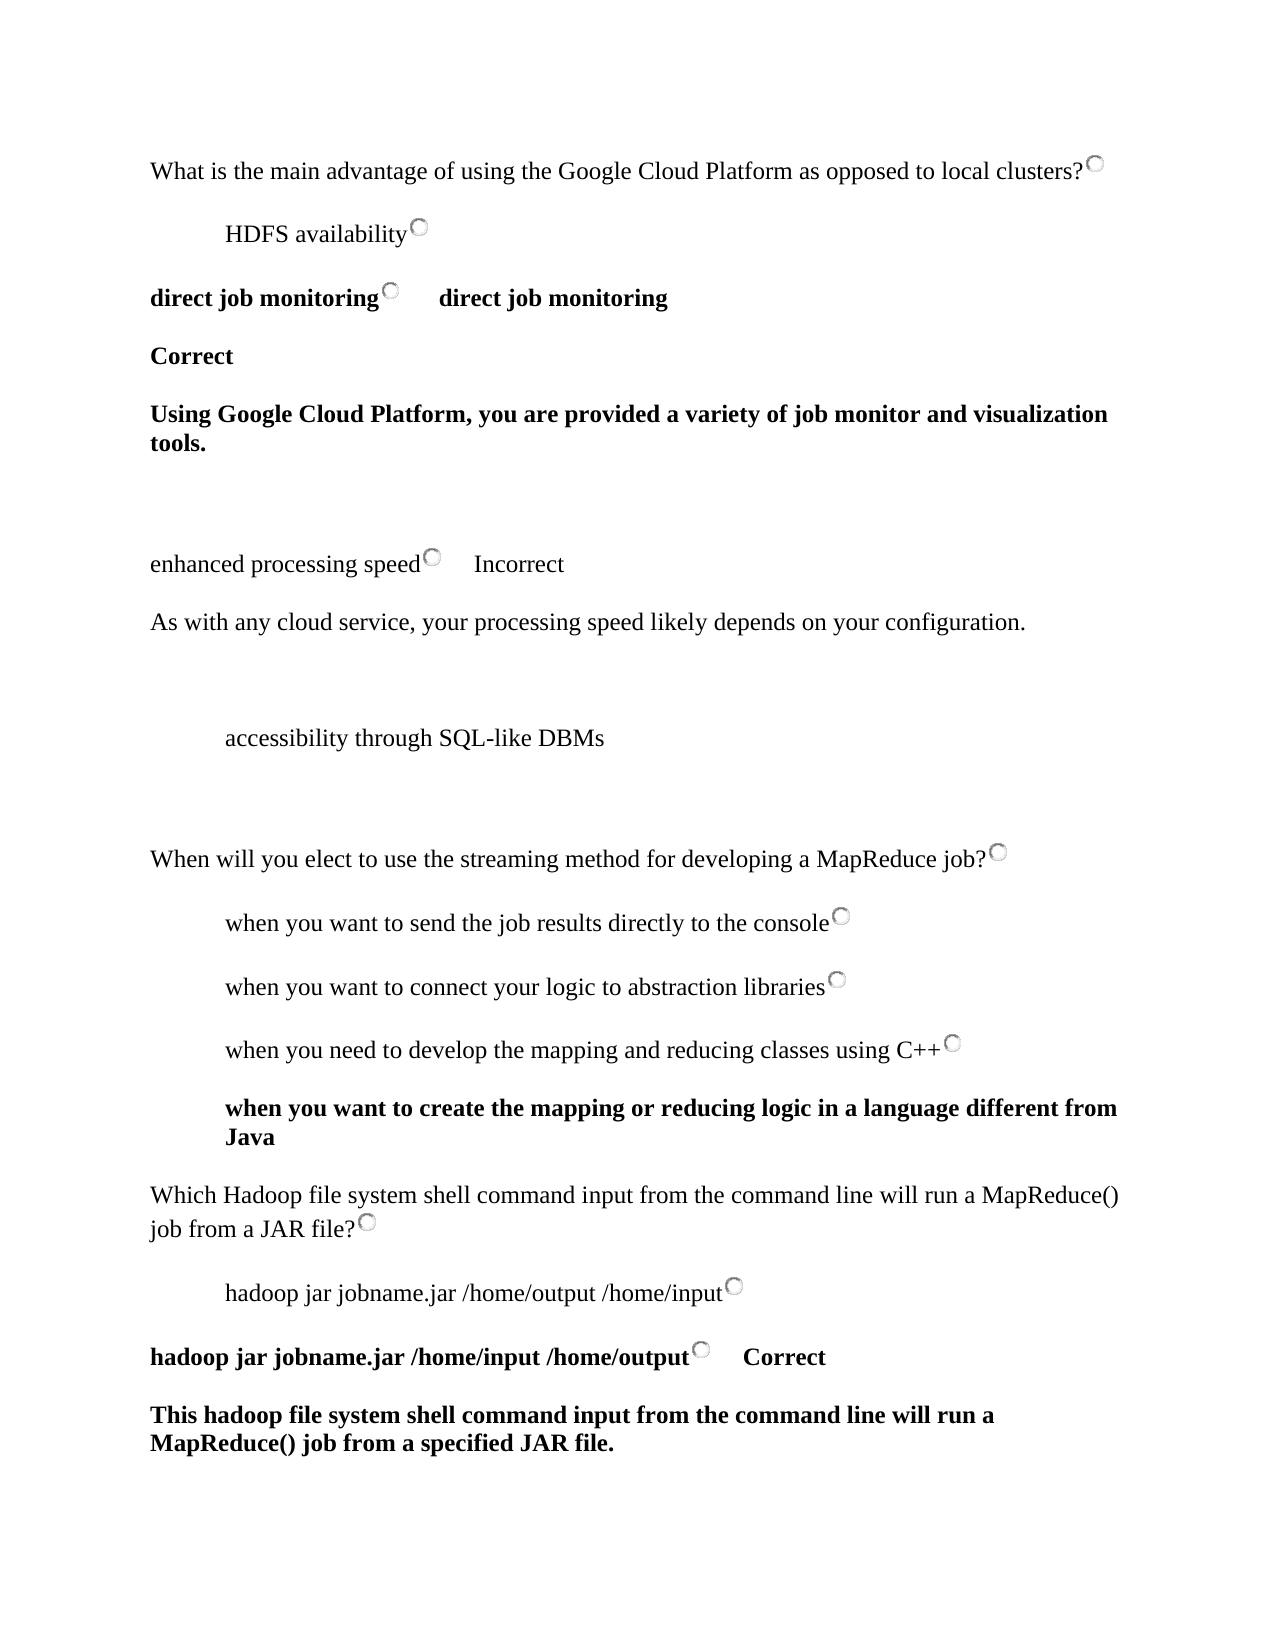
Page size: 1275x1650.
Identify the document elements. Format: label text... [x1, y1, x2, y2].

text As with any cloud service, your processing speed likely depends on your configuration. [150, 607, 1125, 636]
text when you want to send the job results directly to the console [225, 902, 1125, 937]
text hadoop jar jobname.jar /home/input /home/output Correct [150, 1336, 1125, 1371]
text direct job monitoring direct job monitoring [150, 277, 1125, 312]
text When will you elect to use the streaming method for developing a MapReduce job? [150, 839, 1125, 873]
text when you want to connect your logic to abstraction libraries [225, 966, 1125, 1001]
text Using Google Cloud Platform, you are provided a variety of job monitor and visualization tools. [150, 399, 1125, 456]
text enhanced processing speed Incorrect [150, 543, 1125, 578]
text Correct [150, 341, 1125, 370]
text Which Hadoop file system shell command input from the command line will run a MapReduce() job from a JAR file? [150, 1180, 1125, 1243]
text This hadoop file system shell command input from the command line will run a MapReduce() job from a specified JAR file. [150, 1400, 1125, 1457]
text accessibility through SQL-like DBMs [225, 723, 1125, 752]
text when you want to create the mapping or reducing logic in a language different from Java [225, 1093, 1125, 1151]
text HDFS availability [225, 214, 1125, 248]
text What is the main advantage of using the Google Cloud Platform as opposed to local clusters? [150, 150, 1125, 184]
text when you need to develop the mapping and reducing classes using C++ [225, 1030, 1125, 1064]
text hadoop jar jobname.jar /home/output /home/input [225, 1272, 1125, 1307]
